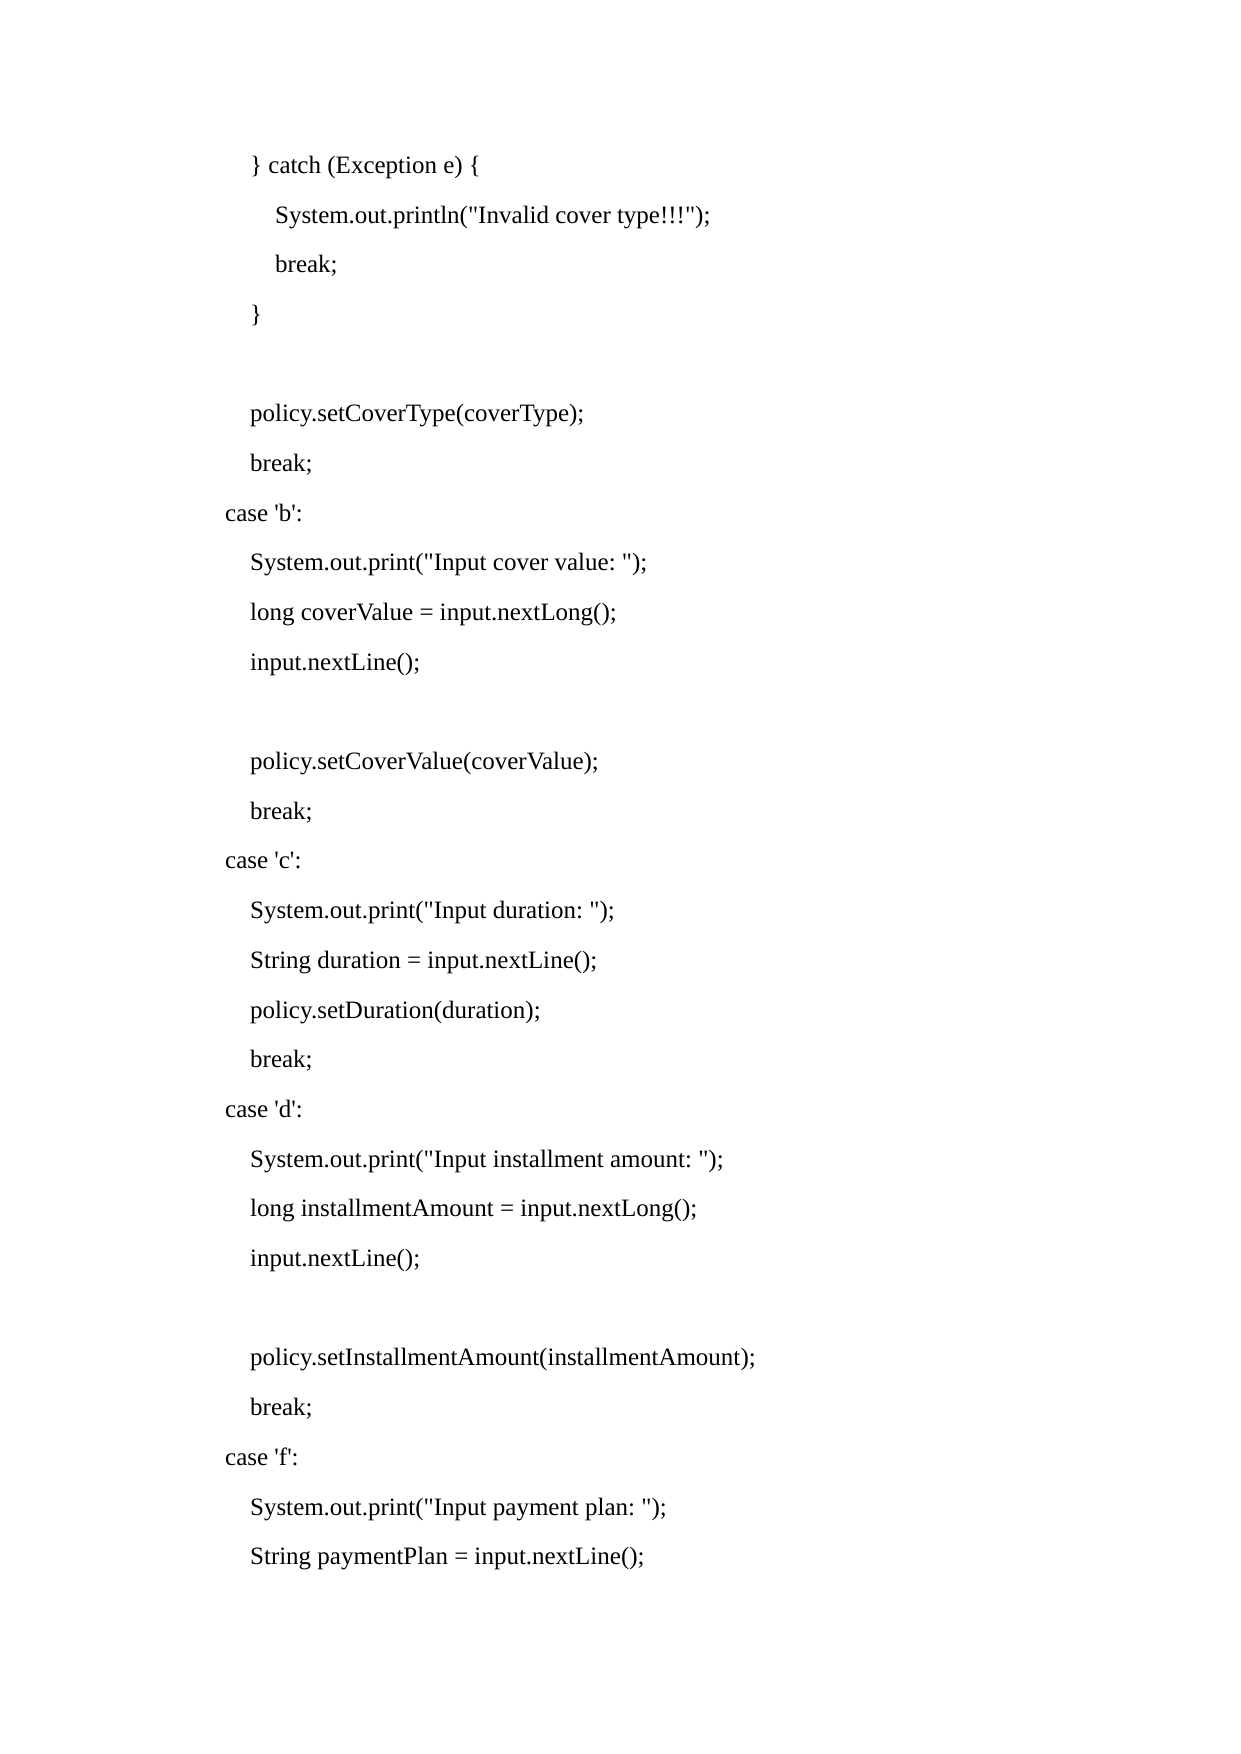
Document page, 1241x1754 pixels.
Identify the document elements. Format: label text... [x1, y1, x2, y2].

text case 'b': [150, 498, 1090, 527]
text break; [150, 1044, 1090, 1073]
text String duration = input.nextLine(); [150, 945, 1090, 974]
text input.nextLine(); [150, 1243, 1090, 1272]
text case 'f': [150, 1442, 1090, 1471]
text System.out.print("Input payment plan: "); [150, 1492, 1090, 1520]
text break; [150, 249, 1090, 278]
text System.out.print("Input cover value: "); [150, 547, 1090, 576]
text System.out.print("Input installment amount: "); [150, 1144, 1090, 1172]
text break; [150, 448, 1090, 477]
text long installmentAmount = input.nextLong(); [150, 1193, 1090, 1222]
text policy.setInstallmentAmount(installmentAmount); [150, 1342, 1090, 1371]
text input.nextLine(); [150, 647, 1090, 676]
text policy.setCoverValue(coverValue); [150, 746, 1090, 775]
text System.out.print("Input duration: "); [150, 895, 1090, 924]
text break; [150, 796, 1090, 825]
text System.out.println("Invalid cover type!!!"); [150, 200, 1090, 228]
text case 'd': [150, 1094, 1090, 1123]
text long coverValue = input.nextLong(); [150, 597, 1090, 626]
text String paymentPlan = input.nextLine(); [150, 1541, 1090, 1570]
text policy.setDuration(duration); [150, 995, 1090, 1023]
text } [150, 299, 1090, 328]
text policy.setCoverType(coverType); [150, 398, 1090, 427]
text case 'c': [150, 846, 1090, 874]
text break; [150, 1392, 1090, 1421]
text } catch (Exception e) { [150, 150, 1090, 179]
